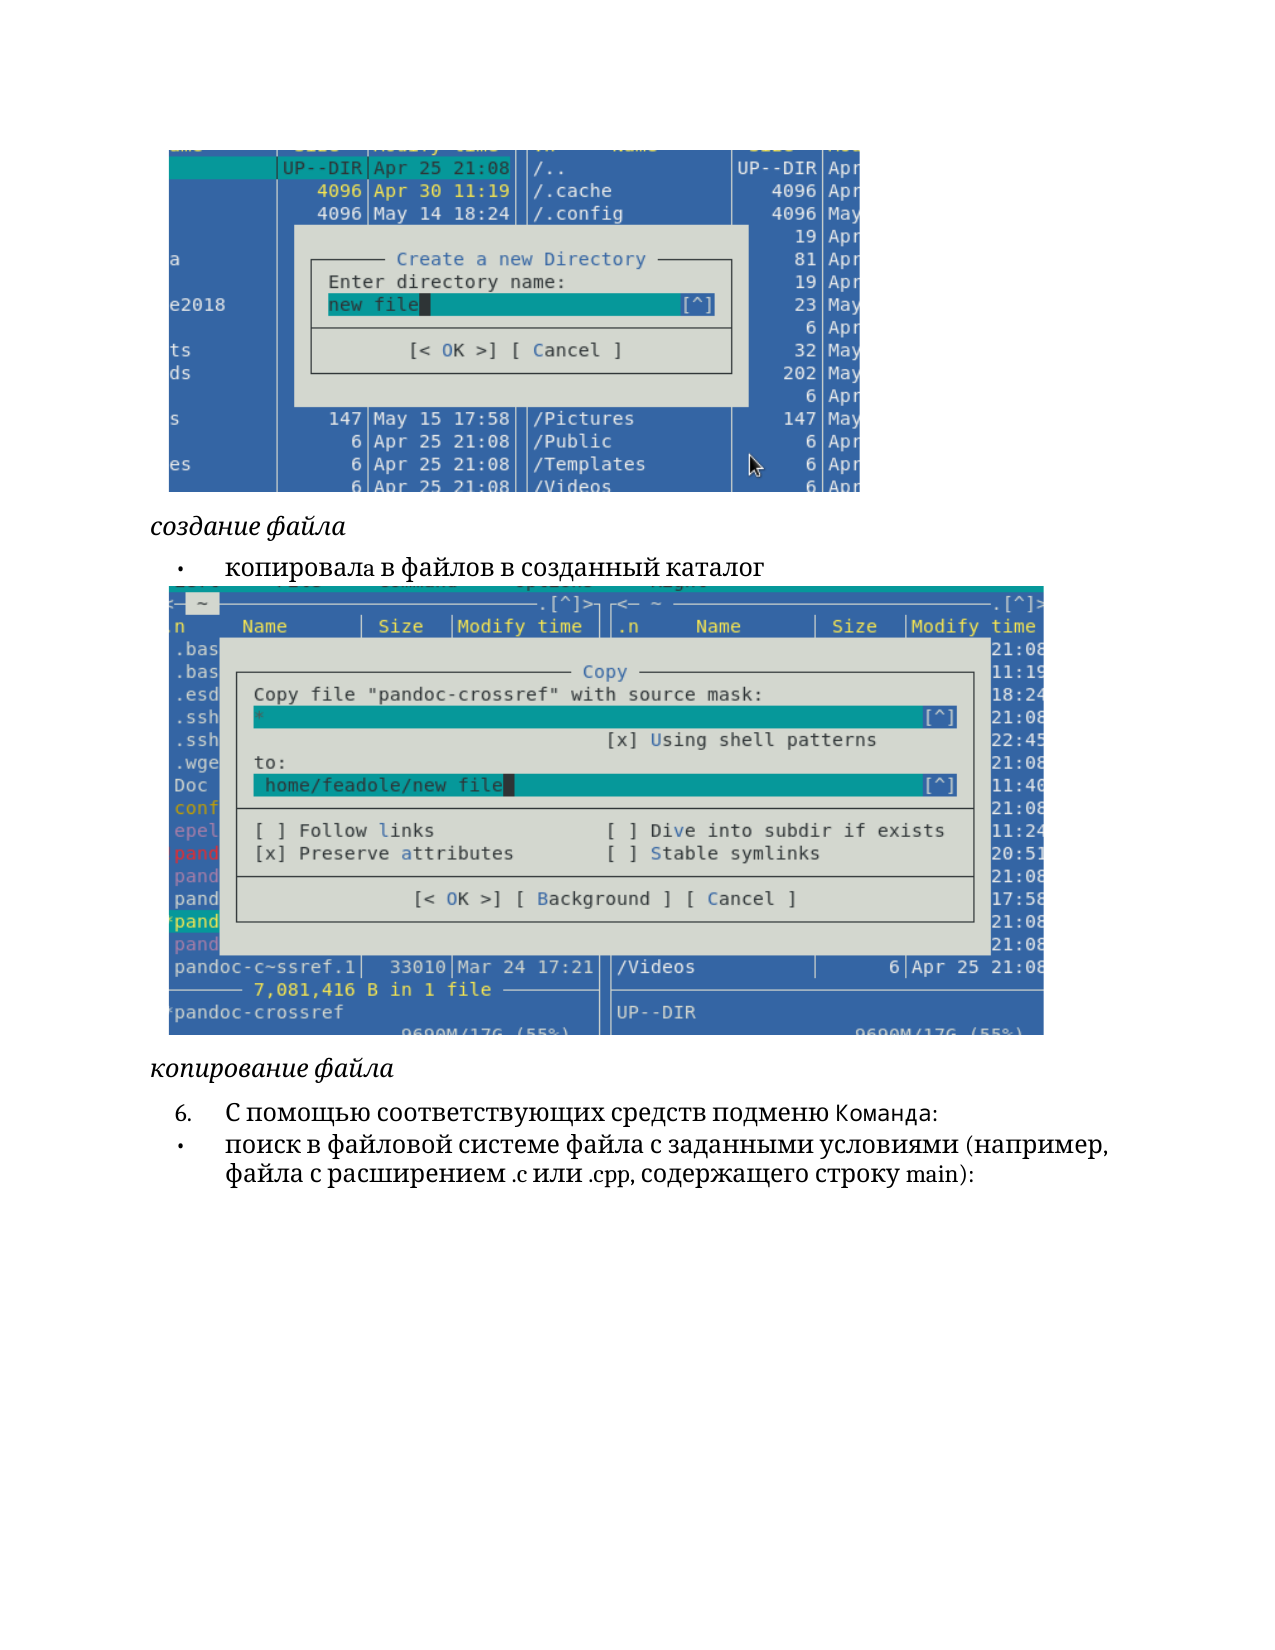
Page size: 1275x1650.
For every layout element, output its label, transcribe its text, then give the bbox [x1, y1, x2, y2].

picture [168, 586, 1044, 1035]
text создание файла [150, 512, 1125, 541]
list копировалa в файлов в созданный каталог [175, 554, 1125, 582]
list С помощью соответствующих средств подменю Команда: [175, 1096, 1125, 1128]
picture [168, 150, 860, 492]
text копирование файла [150, 1055, 1125, 1084]
list поиск в файловой системе файла с заданными условиями (например, файла с расширением .c или .cpp, содержащего строку main): [175, 1131, 1125, 1189]
